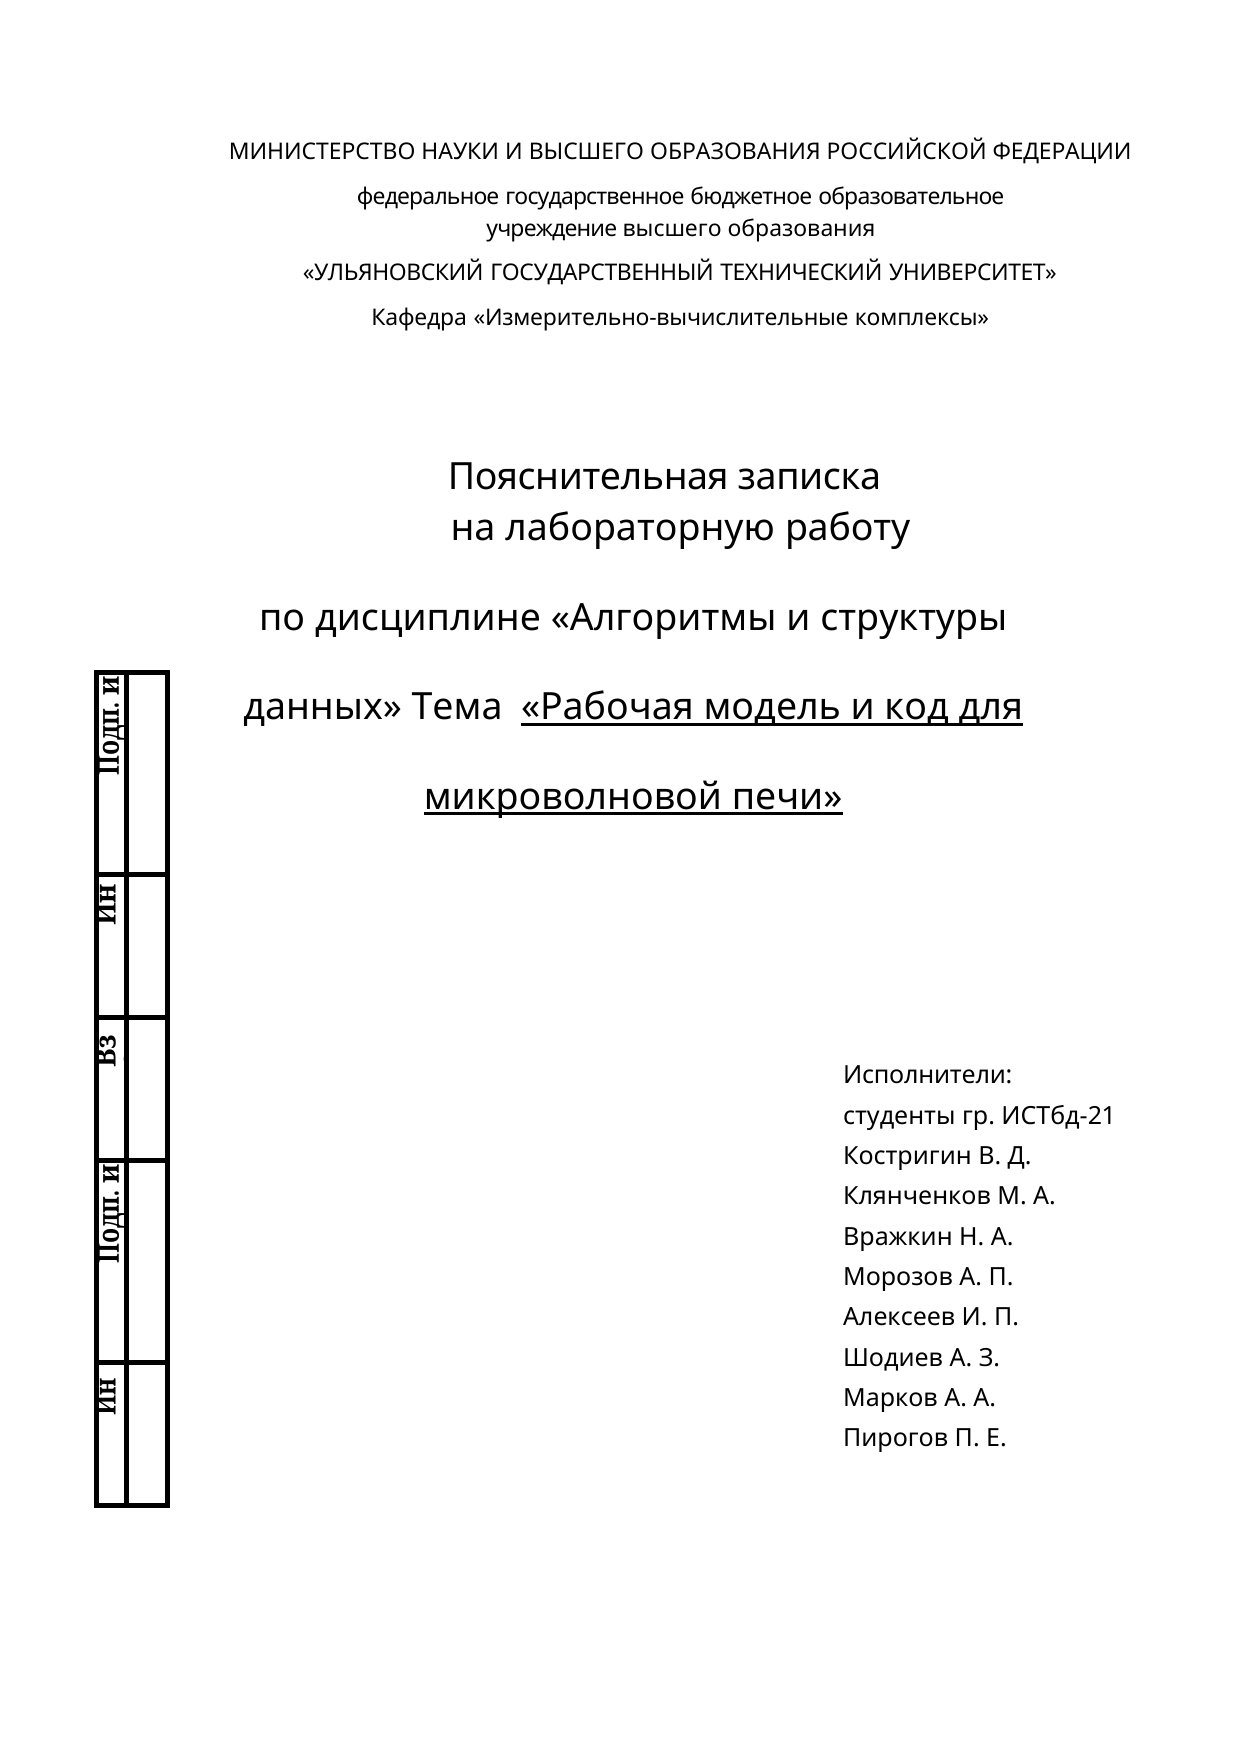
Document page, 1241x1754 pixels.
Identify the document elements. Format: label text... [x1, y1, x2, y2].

text Клянченков М. А. [843, 1178, 1152, 1212]
text Шодиев А. З. [843, 1339, 1152, 1373]
text Пояснительная записка [177, 449, 1152, 500]
text Вражкин Н. А. [843, 1218, 1152, 1252]
text Исполнители: [843, 1057, 1152, 1091]
text Алексеев И. П. [843, 1299, 1152, 1333]
text на лабораторную работу [209, 500, 1152, 551]
text по дисциплине «Алгоритмы и структуры данных» Тема «Рабочая модель и код для микроволновой печи» [177, 552, 1089, 820]
text МИНИСТЕРСТВО НАУКИ И ВЫСШЕГО ОБРАЗОВАНИЯ РОССИЙСКОЙ ФЕДЕРАЦИИ [208, 135, 1152, 166]
text Костригин В. Д. [843, 1138, 1152, 1172]
text студенты гр. ИСТбд-21 [843, 1097, 1152, 1131]
text «УЛЬЯНОВСКИЙ ГОСУДАРСТВЕННЫЙ ТЕХНИЧЕСКИЙ УНИВЕРСИТЕТ» [208, 256, 1152, 287]
text Марков А. А. [843, 1379, 1152, 1413]
text Кафедра «Измерительно-вычислительные комплексы» [208, 301, 1152, 332]
text федеральное государственное бюджетное образовательное учреждение высшего образования [327, 180, 1034, 243]
text Морозов А. П. [843, 1258, 1152, 1293]
text Пирогов П. Е. [843, 1420, 1152, 1454]
